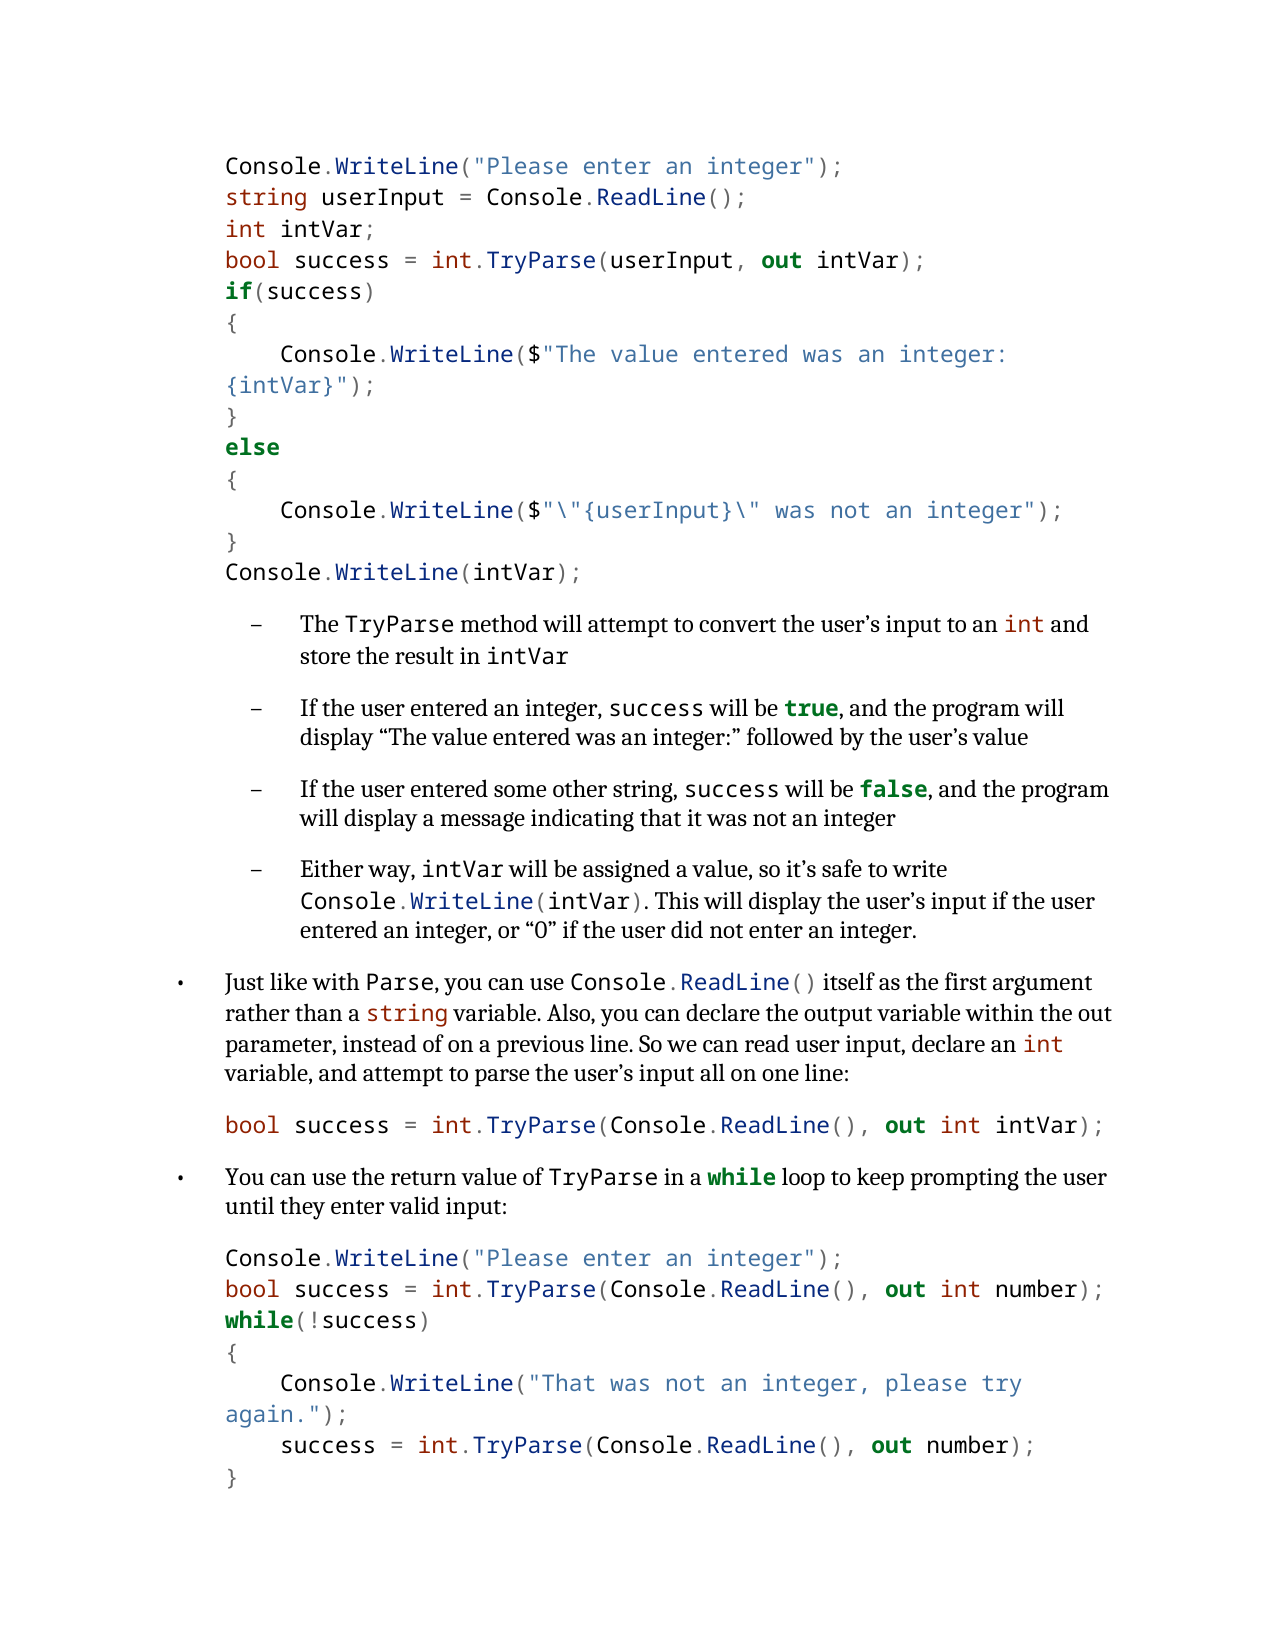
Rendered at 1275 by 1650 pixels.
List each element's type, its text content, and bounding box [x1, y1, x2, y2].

list Console.WriteLine("Please enter an integer"); string userInput = Console.ReadLine(); int intVar; bool success = int.TryParse(userInput, out intVar); if(success) { Console.WriteLine($"The value entered was an integer: {intVar}"); } else { Console.WriteLine($"\"{userInput}\" was not an integer"); } Console.WriteLine(intVar); [175, 150, 1125, 587]
list The TryParse method will attempt to convert the user’s input to an int and store the result in intVar [250, 608, 1125, 671]
list If the user entered an integer, success will be true, and the program will display “The value entered was an integer:” followed by the user’s value [250, 692, 1125, 752]
list If the user entered some other string, success will be false, and the program will display a message indicating that it was not an integer [250, 772, 1125, 832]
list Just like with Parse, you can use Console.ReadLine() itself as the first argument rather than a string variable. Also, you can declare the output variable within the out parameter, instead of on a previous line. So we can read user input, declare an int variable, and attempt to parse the user’s input all on one line: [175, 965, 1125, 1088]
list Either way, intVar will be assigned a value, so it’s safe to write Console.WriteLine(intVar). This will display the user’s input if the user entered an integer, or “0” if the user did not enter an integer. [250, 853, 1125, 944]
list bool success = int.TryParse(Console.ReadLine(), out int intVar); [175, 1109, 1125, 1140]
list You can use the return value of TryParse in a while loop to keep prompting the user until they enter valid input: [175, 1161, 1125, 1221]
